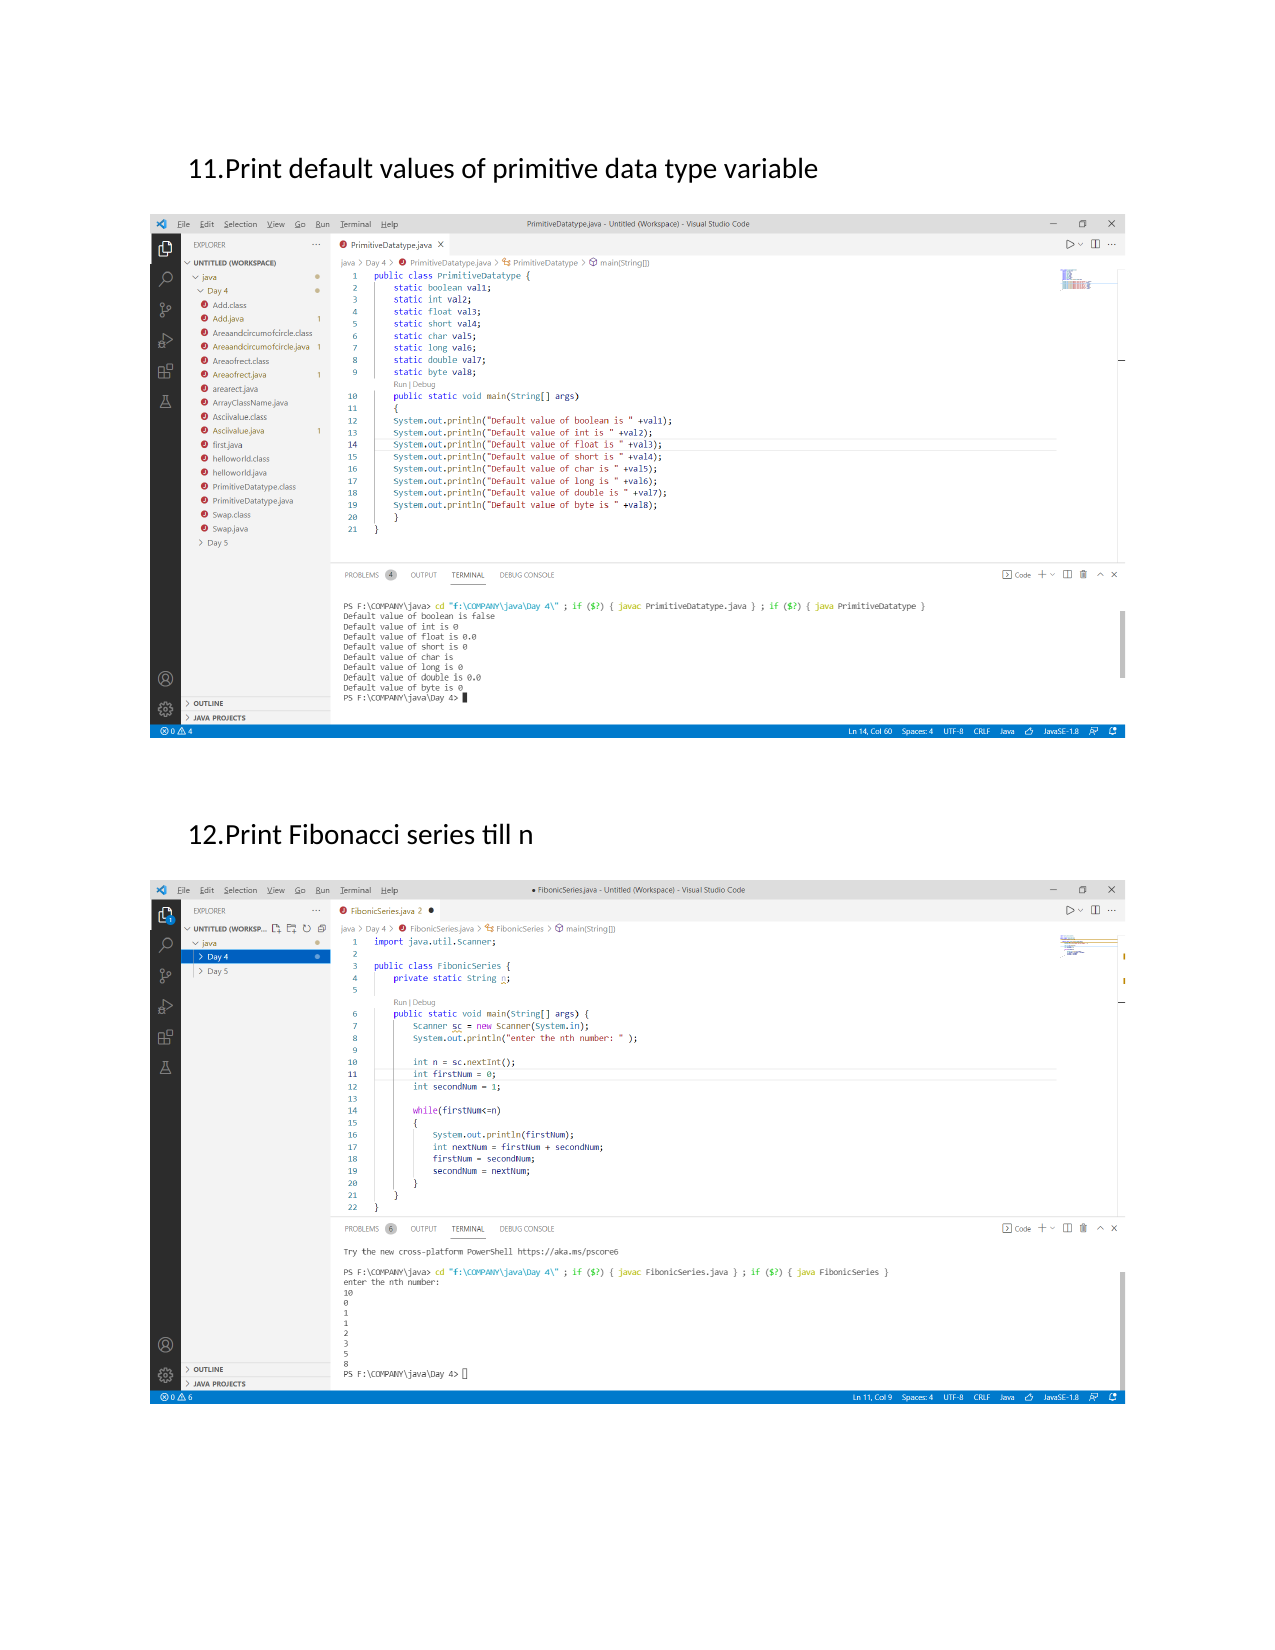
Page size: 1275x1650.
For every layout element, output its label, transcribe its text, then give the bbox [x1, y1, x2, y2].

picture [150, 880, 1125, 1404]
list Print Fibonacci series till n [187, 816, 1125, 852]
list Print default values of primitive data type variable [187, 150, 1125, 186]
picture [150, 214, 1125, 738]
